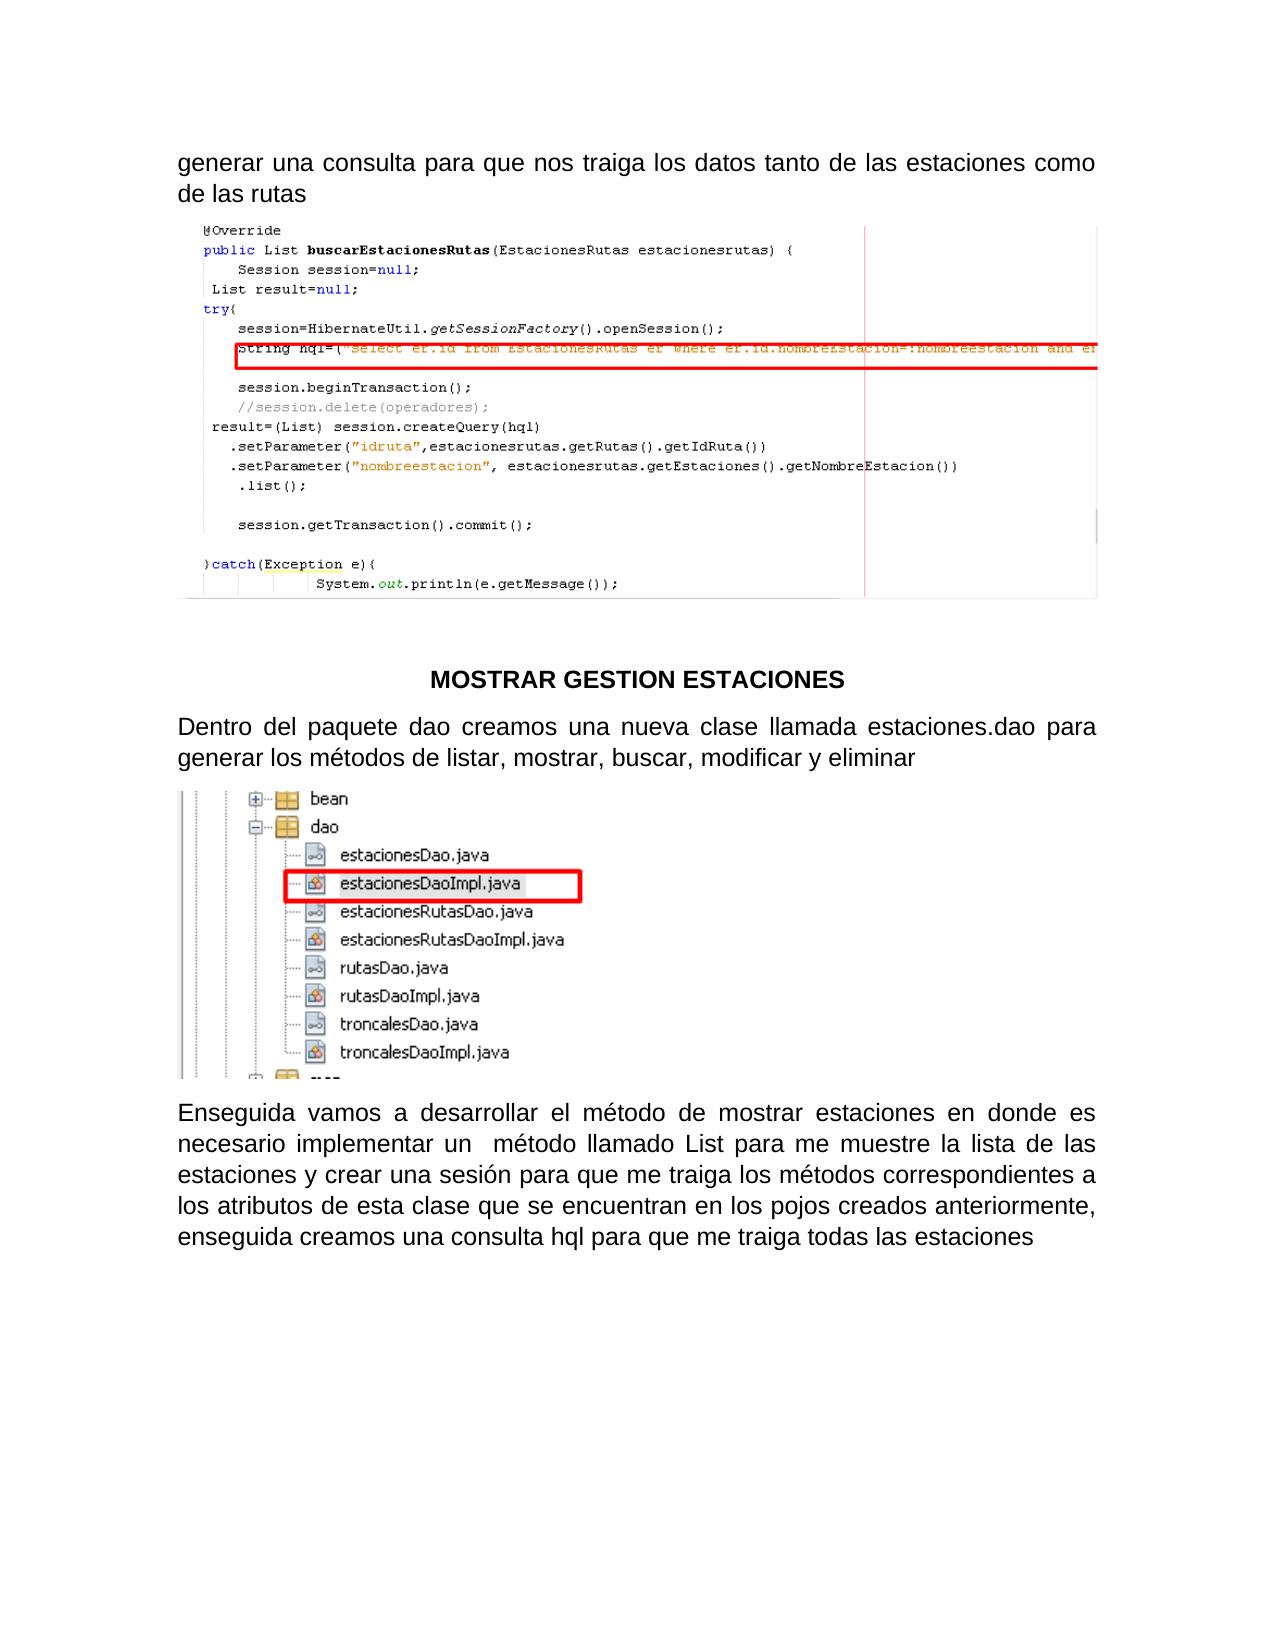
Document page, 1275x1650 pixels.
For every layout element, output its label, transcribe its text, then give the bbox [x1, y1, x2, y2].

picture [177, 226, 1098, 599]
picture [177, 791, 674, 1079]
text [177, 148, 1098, 207]
text Dentro del paquete dao creamos una nueva clase llamada estaciones.dao para generar los métodos de listar, mostrar, buscar, modificar y eliminar [177, 712, 1098, 772]
text MOSTRAR GESTION ESTACIONES [177, 665, 1098, 693]
text Enseguida vamos a desarrollar el método de mostrar estaciones en donde es necesario implementar un método llamado List para me muestre la lista de las estaciones y crear una sesión para que me traiga los métodos correspondientes a los atributos de esta clase que se encuentran en los pojos creados anteriormente, enseguida creamos una consulta hql para que me traiga todas las estaciones [177, 1097, 1098, 1250]
